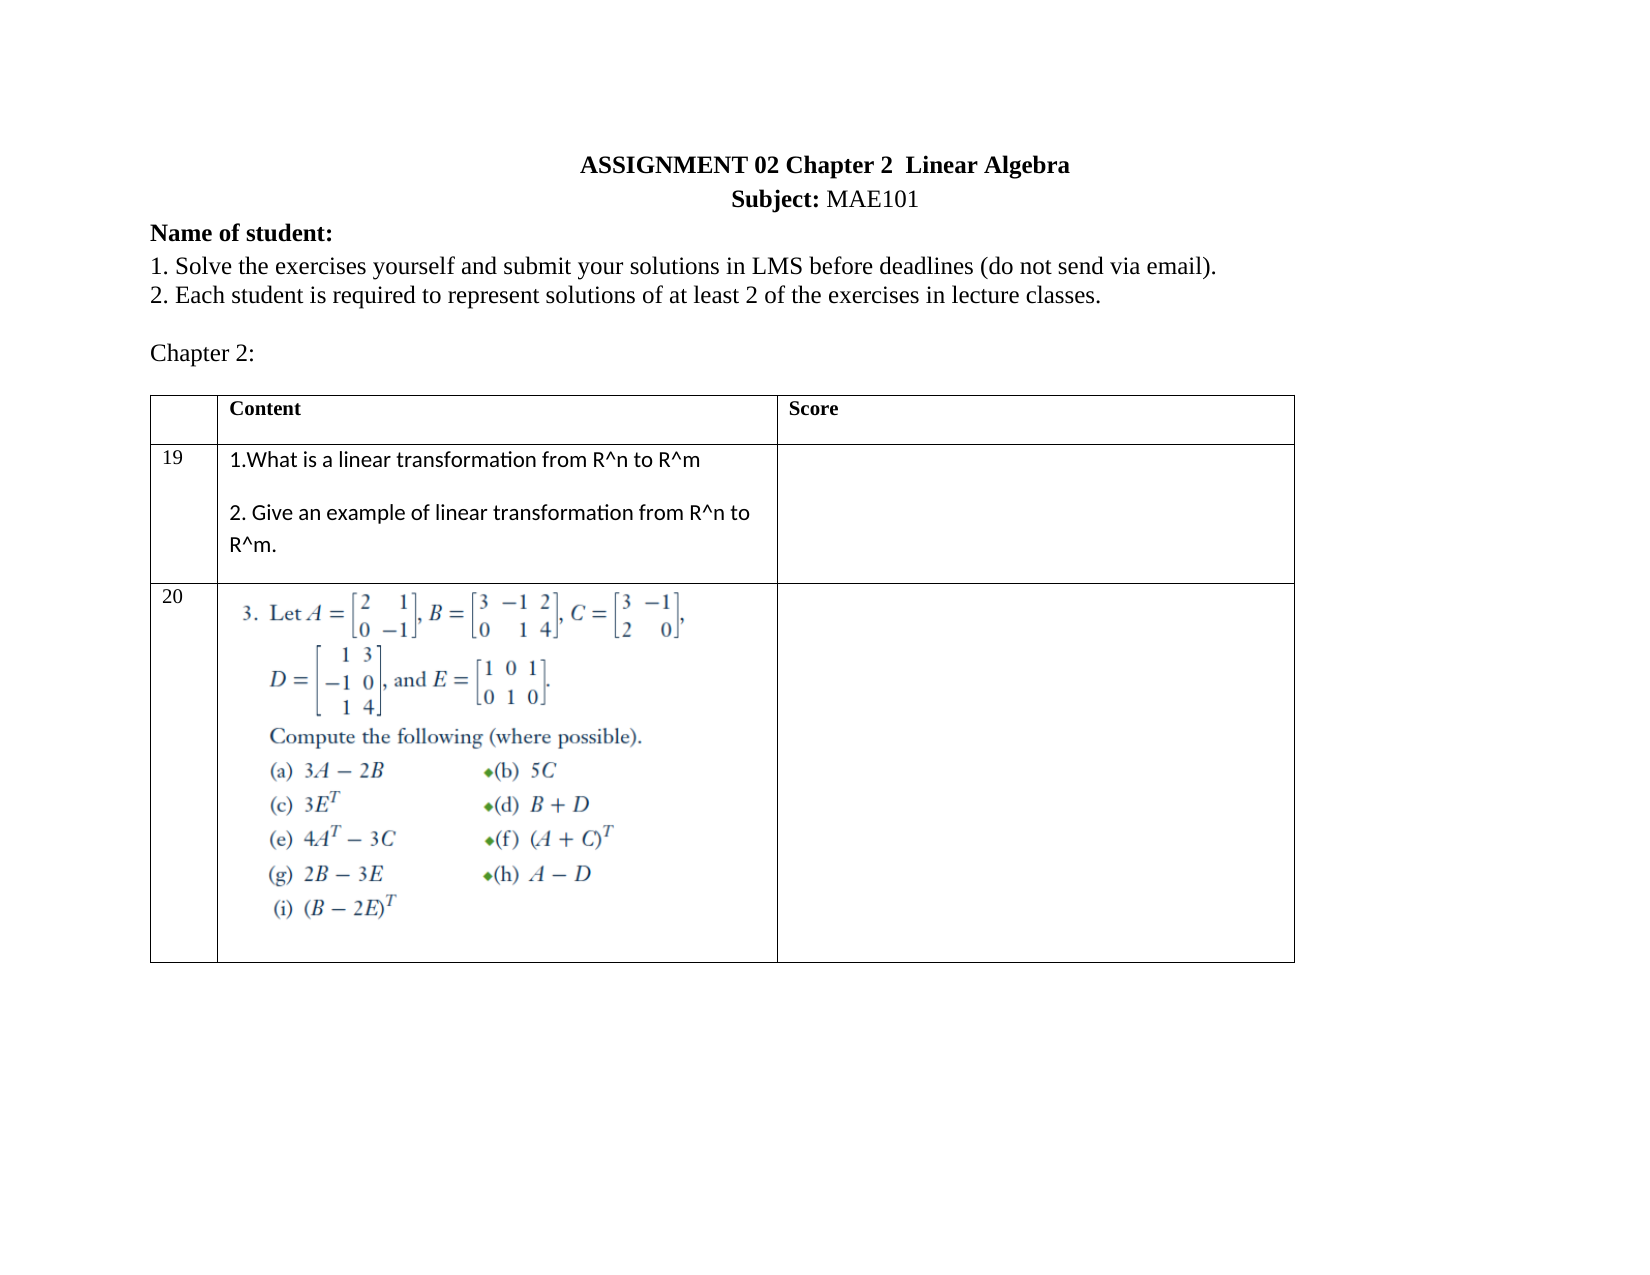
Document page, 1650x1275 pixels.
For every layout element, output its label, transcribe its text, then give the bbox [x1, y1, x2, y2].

picture [229, 584, 710, 937]
table_cell 19 [151, 445, 217, 583]
table_cell 20 [151, 584, 217, 962]
table_cell 1.What is a linear transformation from R^n to R^m 2. Give an example of linear transformation from R^n to R^m. [218, 445, 777, 583]
table_cell [778, 445, 1294, 583]
text 2. Each student is required to represent solutions of at least 2 of the exercises in lecture classes. [150, 280, 1500, 309]
subtitle ASSIGNMENT 02 Chapter 2 Linear Algebra [150, 150, 1500, 179]
subtitle Subject: MAE101 [150, 184, 1500, 213]
text Chapter 2: [150, 338, 1500, 367]
table_cell [778, 584, 1294, 962]
subtitle Name of student: [150, 218, 1500, 246]
table_header Content [218, 396, 777, 444]
table_header Score [778, 396, 1294, 444]
table_header [151, 396, 217, 444]
table_cell [218, 584, 777, 962]
text 1. Solve the exercises yourself and submit your solutions in LMS before deadlines (do not send via email). [150, 252, 1500, 280]
